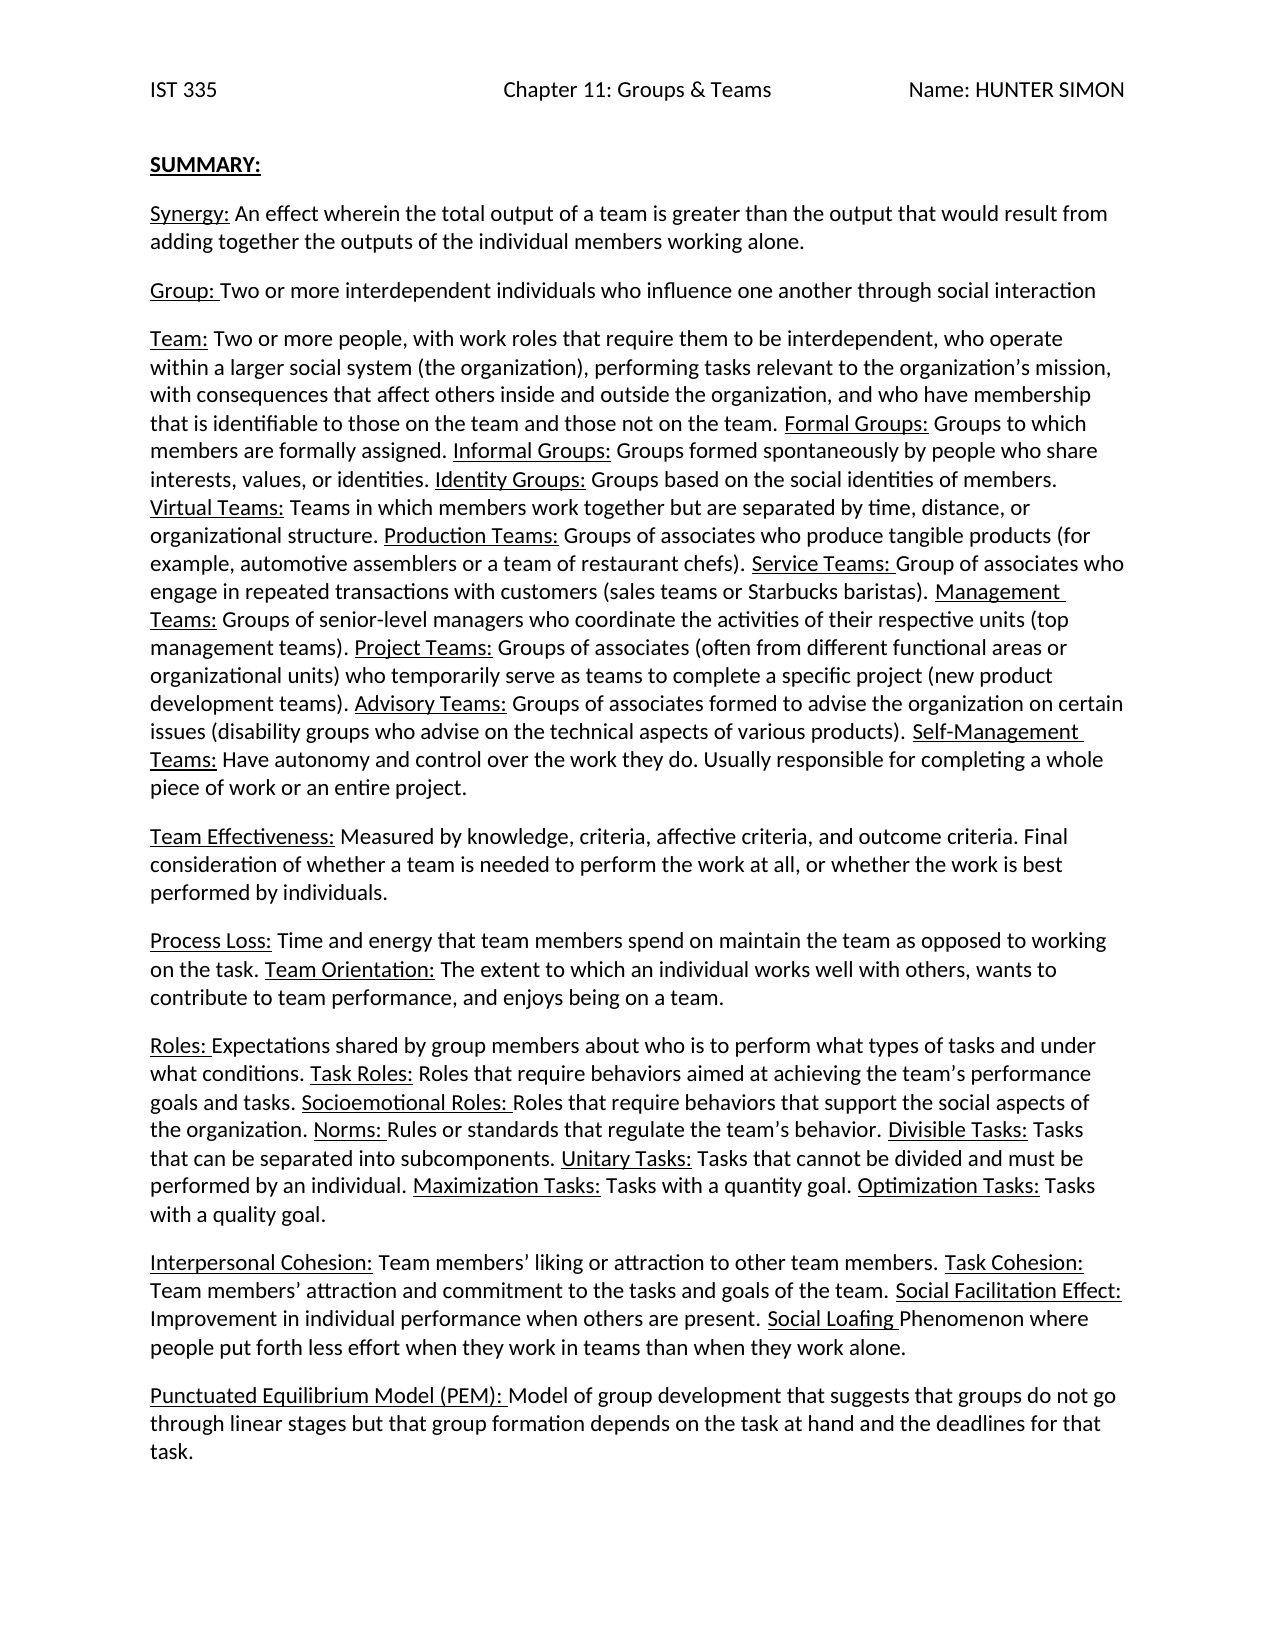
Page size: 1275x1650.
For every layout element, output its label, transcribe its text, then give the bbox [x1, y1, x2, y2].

text Team: Two or more people, with work roles that require them to be interdependent, who operate within a larger social system (the organization), performing tasks relevant to the organization’s mission, with consequences that affect others inside and outside the organization, and who have membership that is identifiable to those on the team and those not on the team. Formal Groups: Groups to which members are formally assigned. Informal Groups: Groups formed spontaneously by people who share interests, values, or identities. Identity Groups: Groups based on the social identities of members. Virtual Teams: Teams in which members work together but are separated by time, distance, or organizational structure. Production Teams: Groups of associates who produce tangible products (for example, automotive assemblers or a team of restaurant chefs). Service Teams: Group of associates who engage in repeated transactions with customers (sales teams or Starbucks baristas). Management Teams: Groups of senior-level managers who coordinate the activities of their respective units (top management teams). Project Teams: Groups of associates (often from different functional areas or organizational units) who temporarily serve as teams to complete a specific project (new product development teams). Advisory Teams: Groups of associates formed to advise the organization on certain issues (disability groups who advise on the technical aspects of various products). Self-Management Teams: Have autonomy and control over the work they do. Usually responsible for completing a whole piece of work or an entire project. [150, 324, 1125, 801]
text Process Loss: Time and energy that team members spend on maintain the team as opposed to working on the task. Team Orientation: The extent to which an individual works well with others, wants to contribute to team performance, and enjoys being on a team. [150, 927, 1125, 1011]
text Interpersonal Cohesion: Team members’ liking or attraction to other team members. Task Cohesion: Team members’ attraction and commitment to the tasks and goals of the team. Social Facilitation Effect: Improvement in individual performance when others are present. Social Loafing Phenomenon where people put forth less effort when they work in teams than when they work alone. [150, 1248, 1125, 1361]
text Punctuated Equilibrium Model (PEM): Model of group development that suggests that groups do not go through linear stages but that group formation depends on the task at hand and the deadlines for that task. [150, 1381, 1125, 1466]
text Group: Two or more interdependent individuals who influence one another through social interaction [150, 276, 1125, 304]
text Synergy: An effect wherein the total output of a team is greater than the output that would result from adding together the outputs of the individual members working alone. [150, 199, 1125, 255]
text Roles: Expectations shared by group members about who is to perform what types of tasks and under what conditions. Task Roles: Roles that require behaviors aimed at achieving the team’s performance goals and tasks. Socioemotional Roles: Roles that require behaviors that support the social aspects of the organization. Norms: Rules or standards that regulate the team’s behavior. Divisible Tasks: Tasks that can be separated into subcomponents. Unitary Tasks: Tasks that cannot be divided and must be performed by an individual. Maximization Tasks: Tasks with a quantity goal. Optimization Tasks: Tasks with a quality goal. [150, 1032, 1125, 1228]
text Team Effectiveness: Measured by knowledge, criteria, affective criteria, and outcome criteria. Final consideration of whether a team is needed to perform the work at all, or whether the work is best performed by individuals. [150, 822, 1125, 906]
text SUMMARY: [150, 150, 1125, 178]
